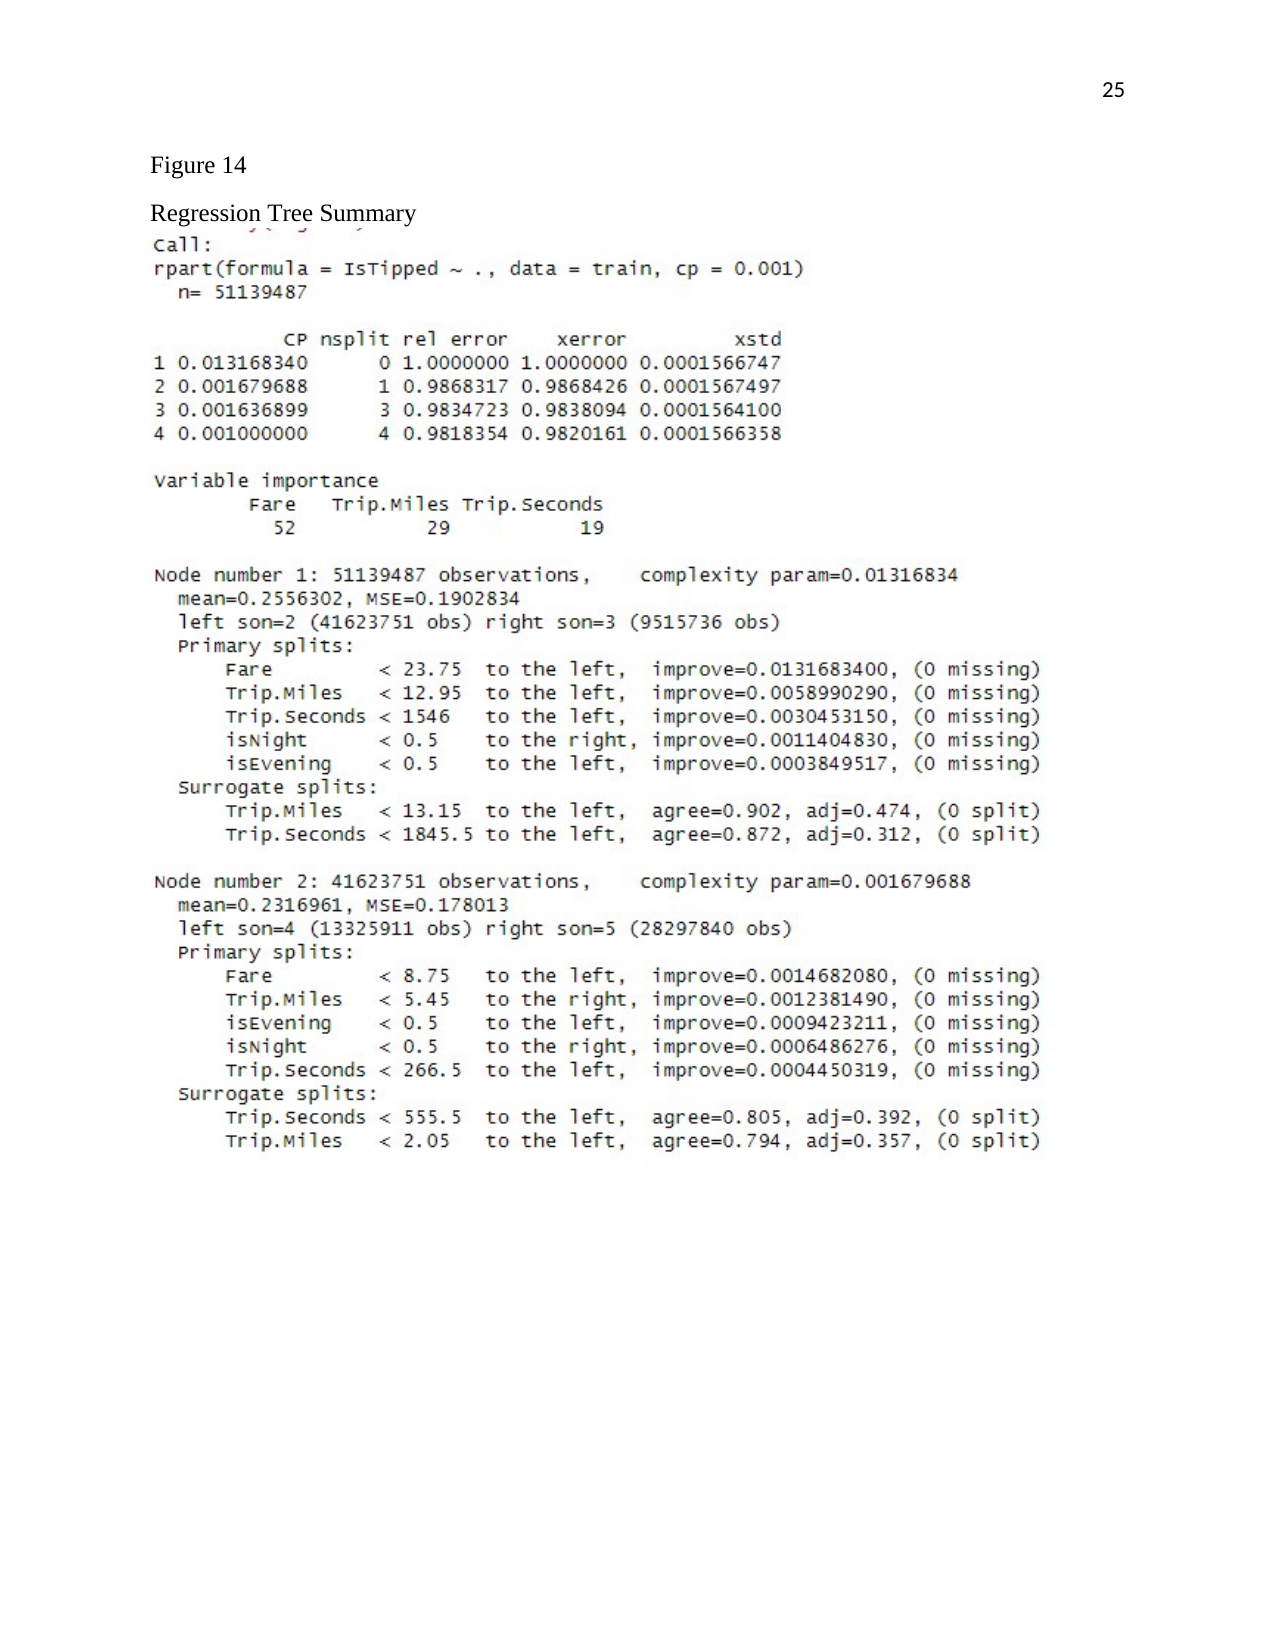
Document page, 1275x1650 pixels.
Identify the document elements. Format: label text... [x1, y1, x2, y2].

text Regression Tree Summary [150, 198, 1125, 228]
text Figure 14 [150, 150, 1125, 179]
picture [150, 228, 1125, 1168]
